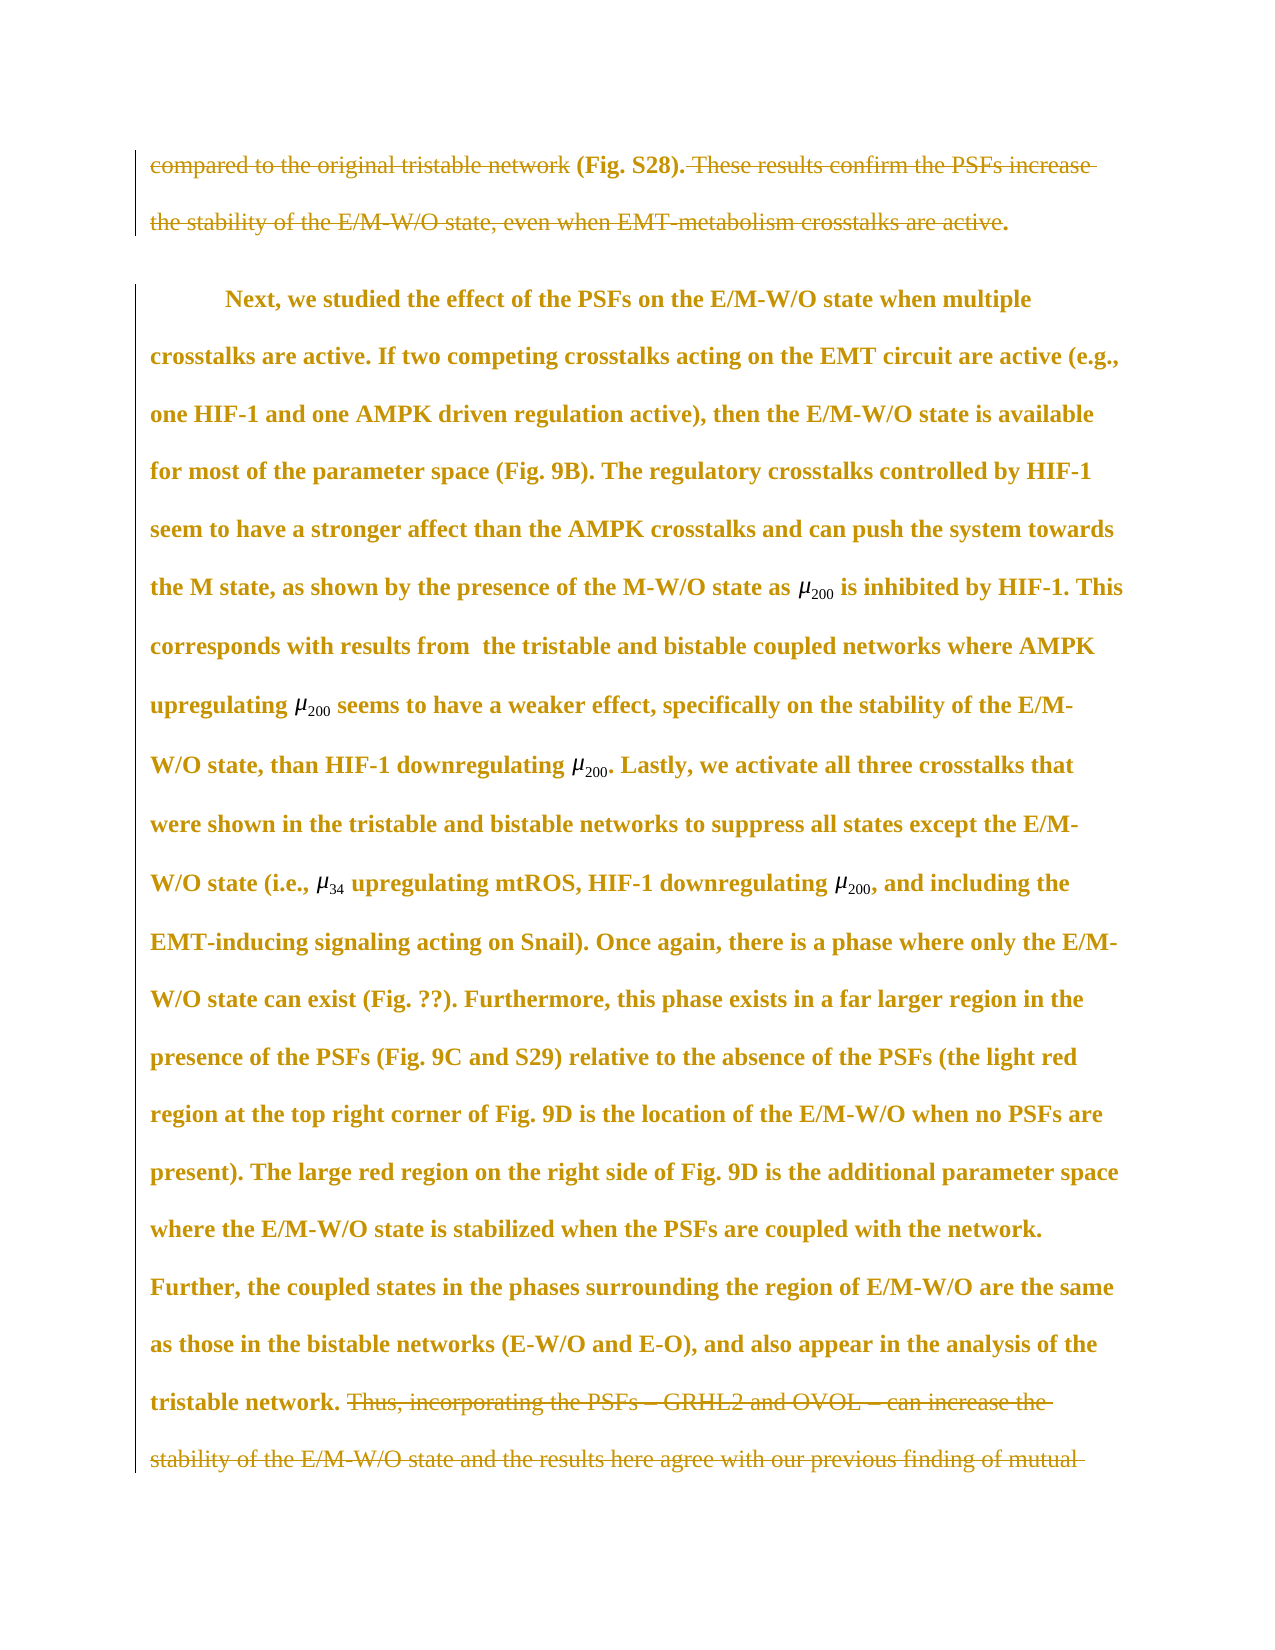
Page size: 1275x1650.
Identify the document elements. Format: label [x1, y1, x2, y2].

text [150, 150, 1125, 236]
text [150, 284, 1125, 1473]
